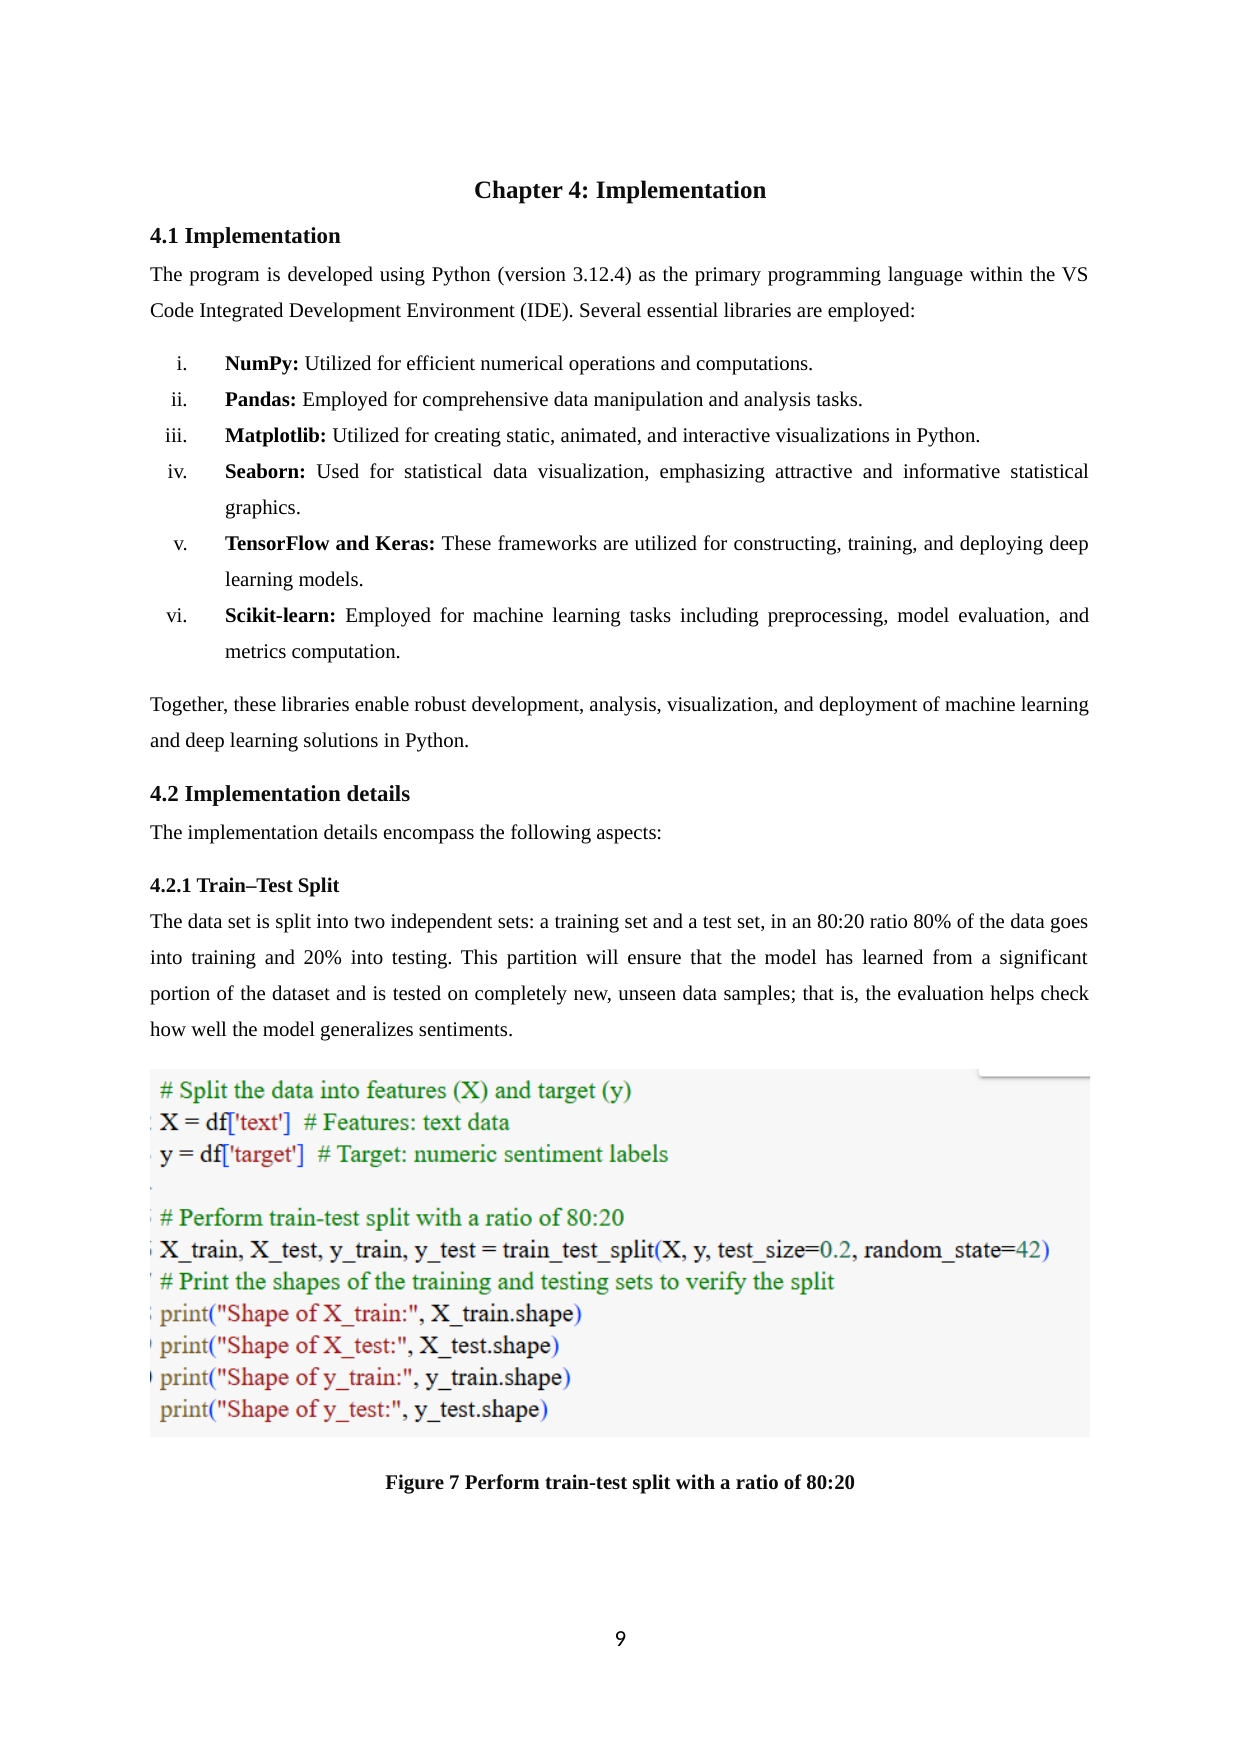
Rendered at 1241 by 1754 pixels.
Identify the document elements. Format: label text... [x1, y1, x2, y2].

subtitle 4.1 Implementation [150, 222, 1090, 249]
text The program is developed using Python (version 3.12.4) as the primary programming language within the VS Code Integrated Development Environment (IDE). Several essential libraries are employed: [150, 262, 1090, 322]
list TensorFlow and Keras: These frameworks are utilized for constructing, training, and deploying deep learning models. [187, 531, 1090, 591]
list Pandas: Employed for comprehensive data manipulation and analysis tasks. [187, 387, 1090, 411]
subtitle 4.2.1 Train–Test Split [150, 872, 1090, 897]
picture [150, 1069, 1091, 1440]
text The data set is split into two independent sets: a training set and a test set, in an 80:20 ratio 80% of the data goes into training and 20% into testing. This partition will ensure that the model has learned from a significant portion of the dataset and is tested on completely new, unseen data samples; that is, the evaluation helps check how well the model generalizes sentiments. [150, 908, 1090, 1041]
subtitle 4.2 Implementation details [150, 780, 1090, 807]
subtitle Chapter 4: Implementation [150, 175, 1090, 204]
list Matplotlib: Utilized for creating static, animated, and interactive visualizations in Python. [187, 423, 1090, 447]
list Scikit-learn: Employed for machine learning tasks including preprocessing, model evaluation, and metrics computation. [187, 603, 1090, 663]
list NumPy: Utilized for efficient numerical operations and computations. [187, 351, 1090, 374]
text Figure 7 Perform train-test split with a ratio of 80:20 [150, 1470, 1090, 1494]
text The implementation details encompass the following aspects: [150, 820, 1090, 844]
text Together, these libraries enable robust development, analysis, visualization, and deployment of machine learning and deep learning solutions in Python. [150, 692, 1090, 752]
list Seaborn: Used for statistical data visualization, emphasizing attractive and informative statistical graphics. [187, 459, 1090, 519]
